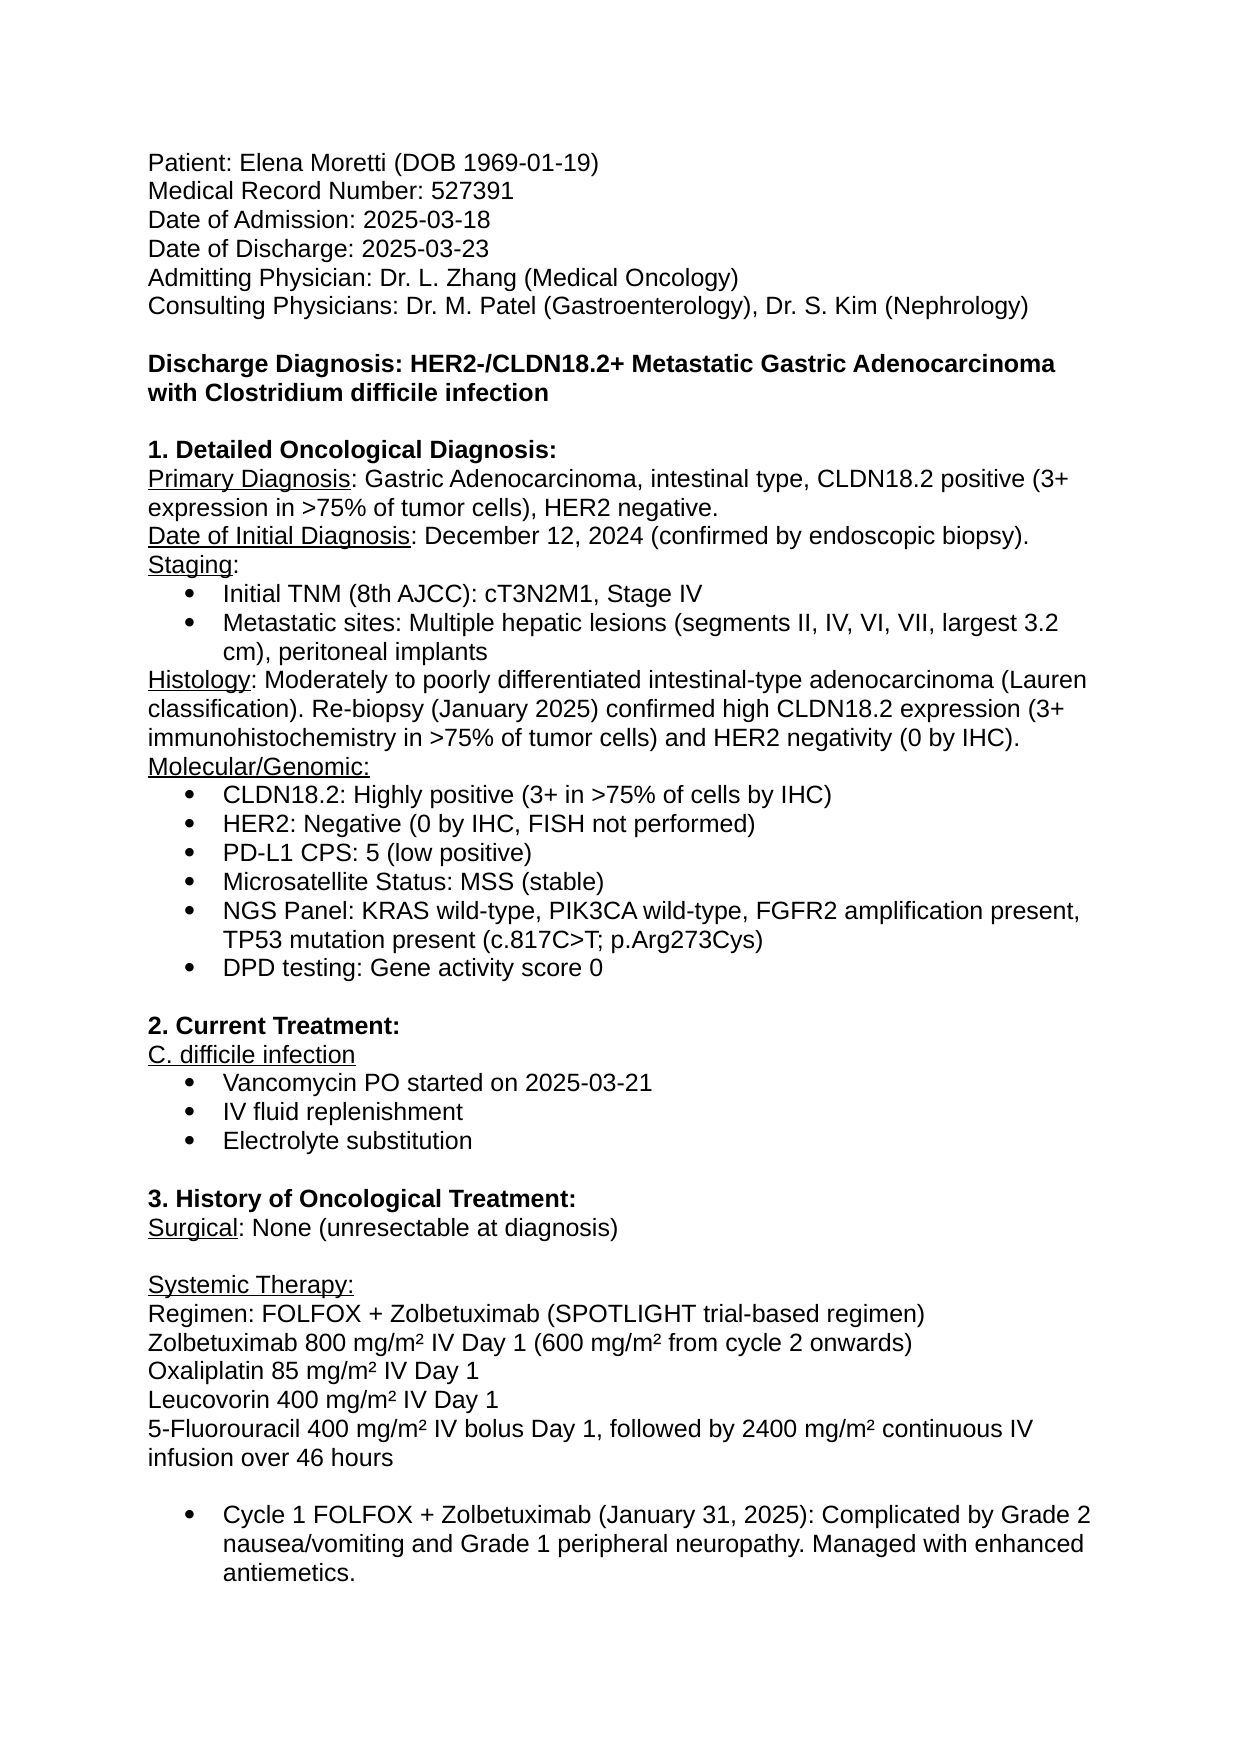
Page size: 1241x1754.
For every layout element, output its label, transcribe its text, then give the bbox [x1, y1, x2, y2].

text Staging: [148, 550, 1093, 579]
list Vancomycin PO started on 2025-03-21 [185, 1068, 1093, 1097]
text Date of Admission: 2025-03-18 [148, 205, 1093, 234]
list Metastatic sites: Multiple hepatic lesions (segments II, IV, VI, VII, largest 3.2 cm), peritoneal implants [185, 608, 1093, 665]
text 1. Detailed Oncological Diagnosis: [148, 435, 1093, 464]
list NGS Panel: KRAS wild-type, PIK3CA wild-type, FGFR2 amplification present, TP53 mutation present (c.817C>T; p.Arg273Cys) [185, 896, 1093, 953]
text Medical Record Number: 527391 [148, 176, 1093, 205]
list HER2: Negative (0 by IHC, FISH not performed) [185, 809, 1093, 838]
list Electrolyte substitution [185, 1126, 1093, 1155]
text Zolbetuximab 800 mg/m² IV Day 1 (600 mg/m² from cycle 2 onwards) [148, 1327, 1093, 1356]
text Consulting Physicians: Dr. M. Patel (Gastroenterology), Dr. S. Kim (Nephrology) [148, 291, 1093, 320]
text Oxaliplatin 85 mg/m² IV Day 1 [148, 1356, 1093, 1385]
text Regimen: FOLFOX + Zolbetuximab (SPOTLIGHT trial-based regimen) [148, 1299, 1093, 1327]
text Date of Discharge: 2025-03-23 [148, 234, 1093, 263]
list DPD testing: Gene activity score 0 [185, 953, 1093, 982]
text Surgical: None (unresectable at diagnosis) [148, 1212, 1093, 1241]
text Molecular/Genomic: [148, 752, 1093, 780]
list PD-L1 CPS: 5 (low positive) [185, 838, 1093, 867]
text Date of Initial Diagnosis: December 12, 2024 (confirmed by endoscopic biopsy). [148, 521, 1093, 550]
text 2. Current Treatment: [148, 1011, 1093, 1040]
text 5-Fluorouracil 400 mg/m² IV bolus Day 1, followed by 2400 mg/m² continuous IV infusion over 46 hours [148, 1414, 1093, 1471]
list CLDN18.2: Highly positive (3+ in >75% of cells by IHC) [185, 780, 1093, 809]
text Systemic Therapy: [148, 1270, 1093, 1299]
list Cycle 1 FOLFOX + Zolbetuximab (January 31, 2025): Complicated by Grade 2 nausea/vomiting and Grade 1 peripheral neuropathy. Managed with enhanced antiemetics. [185, 1500, 1093, 1586]
text Patient: Elena Moretti (DOB 1969-01-19) [148, 148, 1093, 176]
text Discharge Diagnosis: HER2-/CLDN18.2+ Metastatic Gastric Adenocarcinoma with Clostridium difficile infection [148, 349, 1093, 406]
text Leucovorin 400 mg/m² IV Day 1 [148, 1385, 1093, 1414]
text Admitting Physician: Dr. L. Zhang (Medical Oncology) [148, 263, 1093, 291]
list Initial TNM (8th AJCC): cT3N2M1, Stage IV [185, 579, 1093, 608]
text Histology: Moderately to poorly differentiated intestinal-type adenocarcinoma (Lauren classification). Re-biopsy (January 2025) confirmed high CLDN18.2 expression (3+ immunohistochemistry in >75% of tumor cells) and HER2 negativity (0 by IHC). [148, 665, 1093, 752]
list IV fluid replenishment [185, 1097, 1093, 1126]
text C. difficile infection [148, 1040, 1093, 1068]
list Microsatellite Status: MSS (stable) [185, 867, 1093, 896]
text Primary Diagnosis: Gastric Adenocarcinoma, intestinal type, CLDN18.2 positive (3+ expression in >75% of tumor cells), HER2 negative. [148, 464, 1093, 521]
text 3. History of Oncological Treatment: [148, 1184, 1093, 1212]
